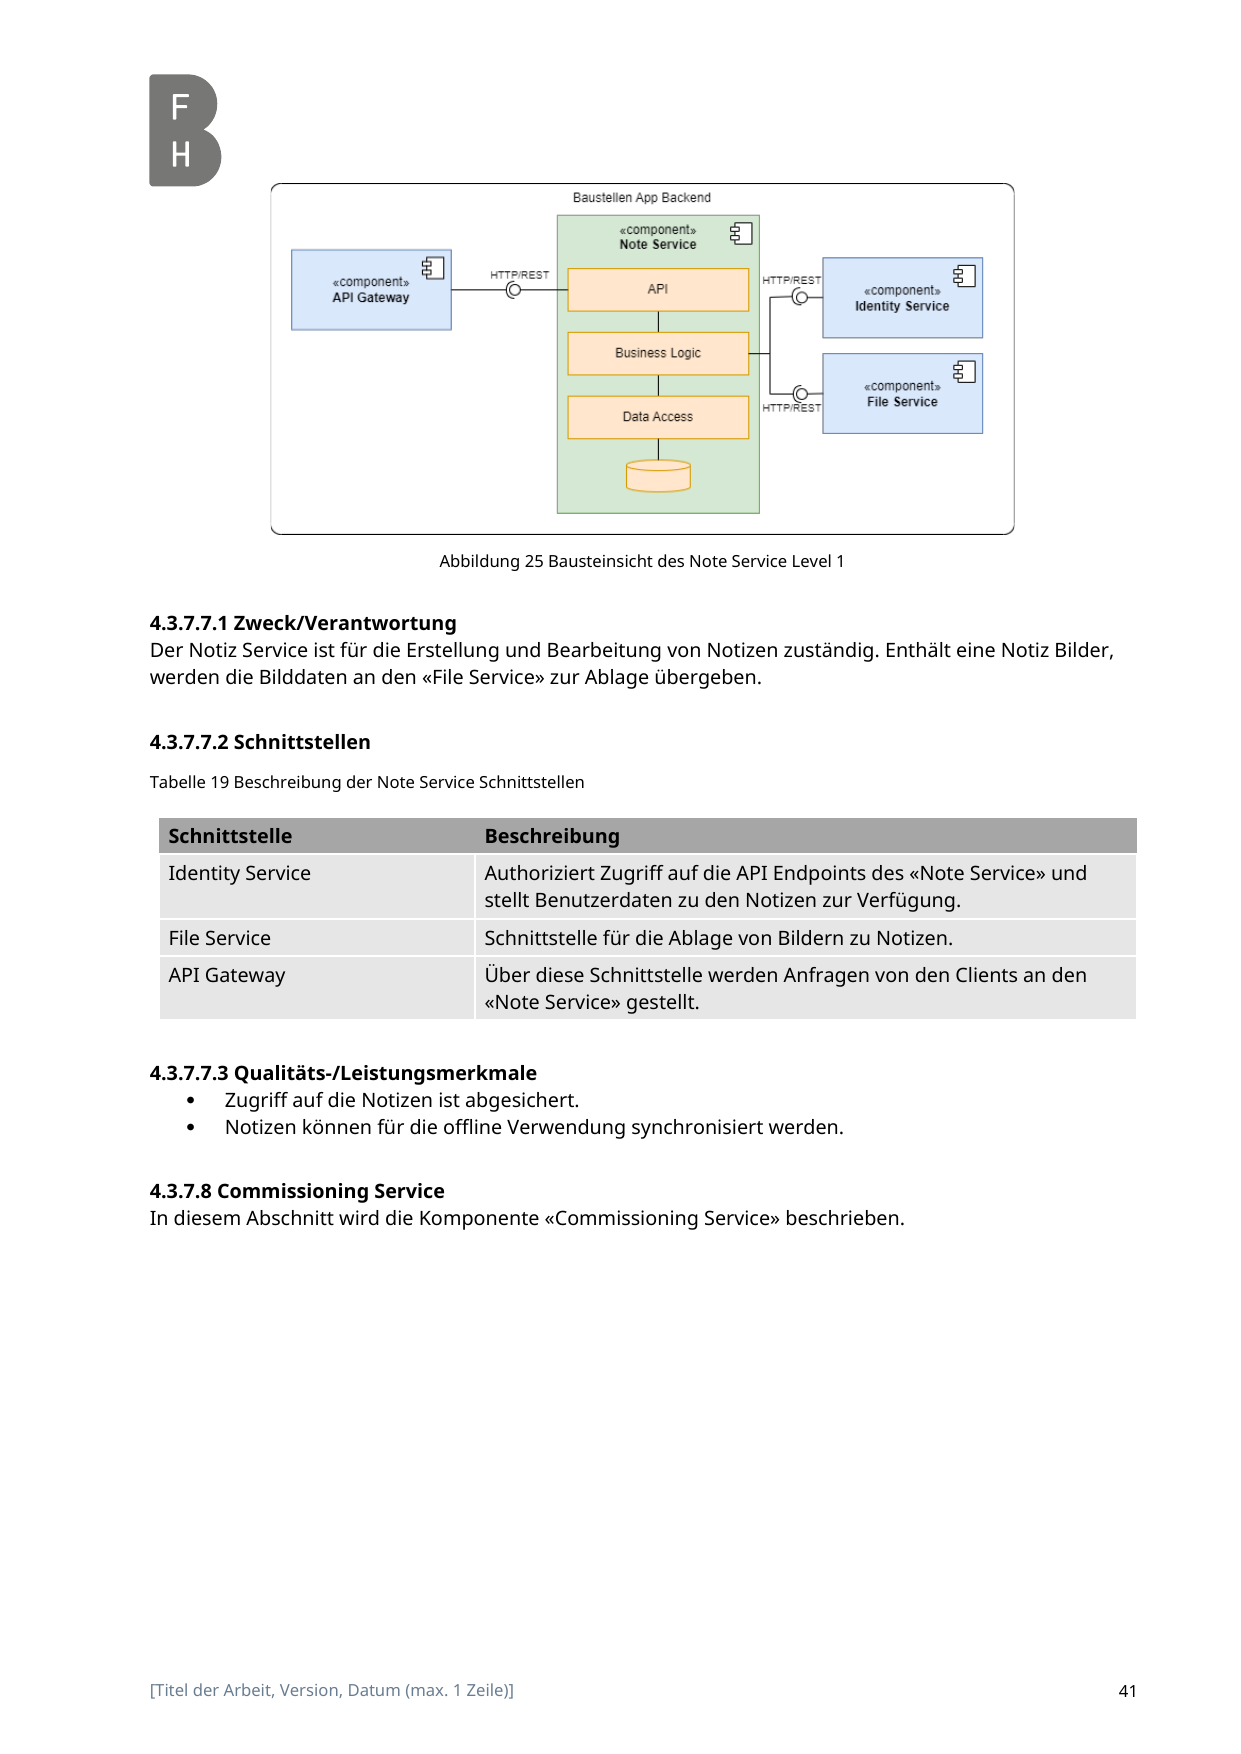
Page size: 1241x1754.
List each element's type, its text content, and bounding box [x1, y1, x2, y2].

list Zugriff auf die Notizen ist abgesichert. [187, 1086, 1136, 1113]
table_cell Schnittstelle für die Ablage von Bildern zu Notizen. [476, 920, 1136, 955]
text In diesem Abschnitt wird die Komponente «Commissioning Service» beschrieben. [149, 1204, 1136, 1231]
table_cell Über diese Schnittstelle werden Anfragen von den Clients an den «Note Service» gestellt. [476, 957, 1136, 1019]
subtitle Schnittstellen [149, 728, 1136, 755]
table_cell API Gateway [160, 957, 474, 1019]
table_header Beschreibung [475, 818, 1137, 853]
text Der Notiz Service ist für die Erstellung und Bearbeitung von Notizen zuständig. Enthält eine Notiz Bilder, werden die Bilddaten an den «File Service» zur Ablage übergeben. [149, 637, 1136, 691]
subtitle Commissioning Service [149, 1177, 1136, 1204]
list Notizen können für die offline Verwendung synchronisiert werden. [187, 1113, 1136, 1140]
table_cell Authoriziert Zugriff auf die API Endpoints des «Note Service» und stellt Benutzerdaten zu den Notizen zur Verfügung. [476, 855, 1136, 918]
table_header Schnittstelle [159, 818, 475, 853]
subtitle Qualitäts-/Leistungsmerkmale [149, 1059, 1136, 1086]
picture [270, 183, 1015, 535]
subtitle Zweck/Verantwortung [149, 609, 1136, 637]
table_cell Identity Service [160, 855, 474, 918]
table_cell File Service [160, 920, 474, 955]
